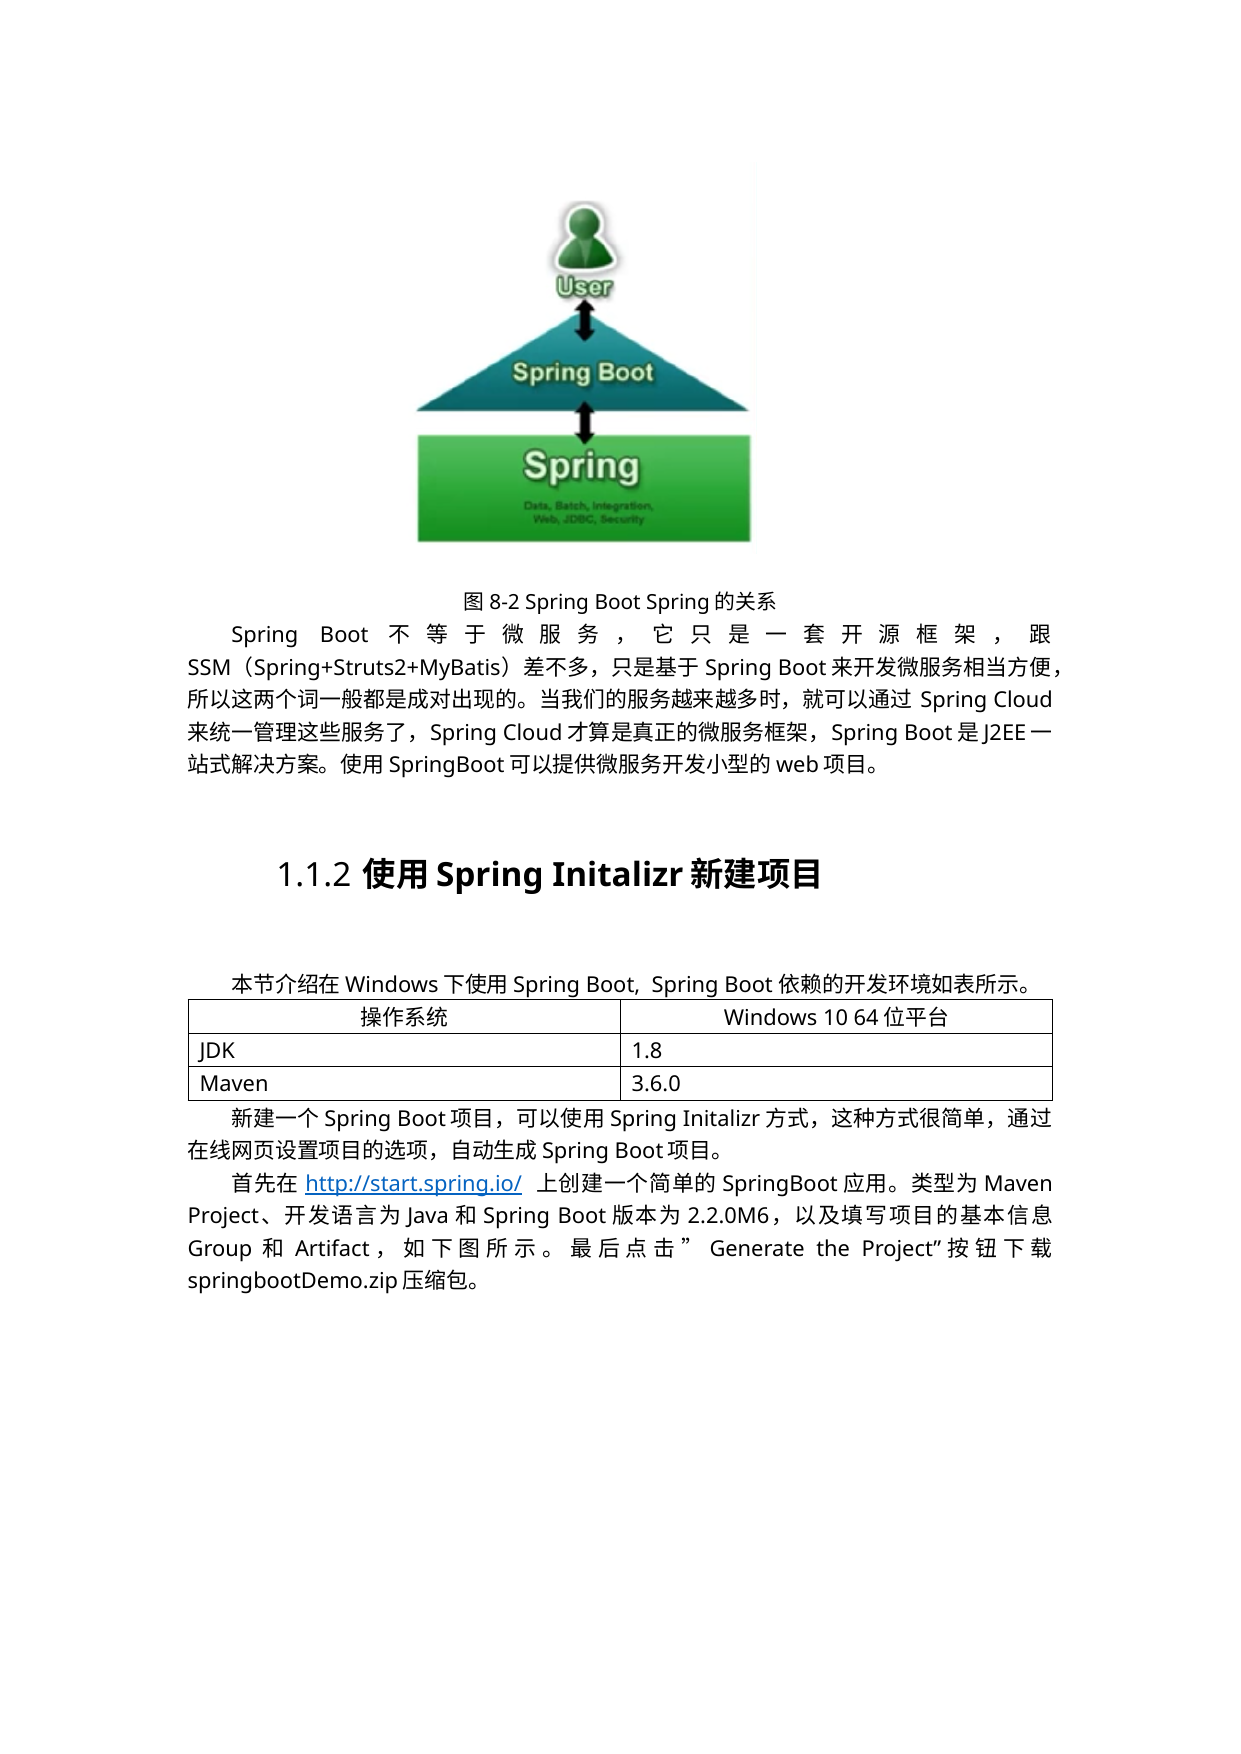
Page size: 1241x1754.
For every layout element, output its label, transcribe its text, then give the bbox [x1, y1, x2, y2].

table_cell Maven [189, 1067, 620, 1099]
text 首先在 http://start.spring.io/ 上创建一个简单的SpringBoot应用。类型为Maven Project、开发语言为Java和Spring Boot版本为2.2.0M6，以及填写项目的基本信息Group和Artifact，如下图所示。最后点击”Generate the Project”按钮下载springbootDemo.zip压缩包。 [187, 1166, 1053, 1296]
text 本节介绍在Windows下使用Spring Boot, Spring Boot 依赖的开发环境如表所示。 [187, 966, 1053, 999]
subtitle 使用Spring Initalizr新建项目 [276, 839, 1053, 904]
text Spring Boot不等于微服务，它只是一套开源框架，跟SSM（Spring+Struts2+MyBatis）差不多，只是基于Spring Boot来开发微服务相当方便，所以这两个词一般都是成对出现的。当我们的服务越来越多时，就可以通过Spring Cloud来统一管理这些服务了，Spring Cloud才算是真正的微服务框架，Spring Boot是J2EE一站式解决方案。使用SpringBoot可以提供微服务开发小型的web项目。 [187, 617, 1053, 779]
table_header Windows 10 64位平台 [621, 1000, 1052, 1032]
table_cell 3.6.0 [621, 1067, 1052, 1099]
table_header 操作系统 [189, 1000, 620, 1032]
text 新建一个Spring Boot项目，可以使用Spring Initalizr方式，这种方式很简单，通过在线网页设置项目的选项，自动生成Spring Boot项目。 [187, 1101, 1053, 1166]
table_cell 1.8 [621, 1034, 1052, 1066]
text 图 8-2 Spring Boot Spring的关系 [187, 584, 1053, 617]
picture [406, 162, 757, 554]
table_cell JDK [189, 1034, 620, 1066]
